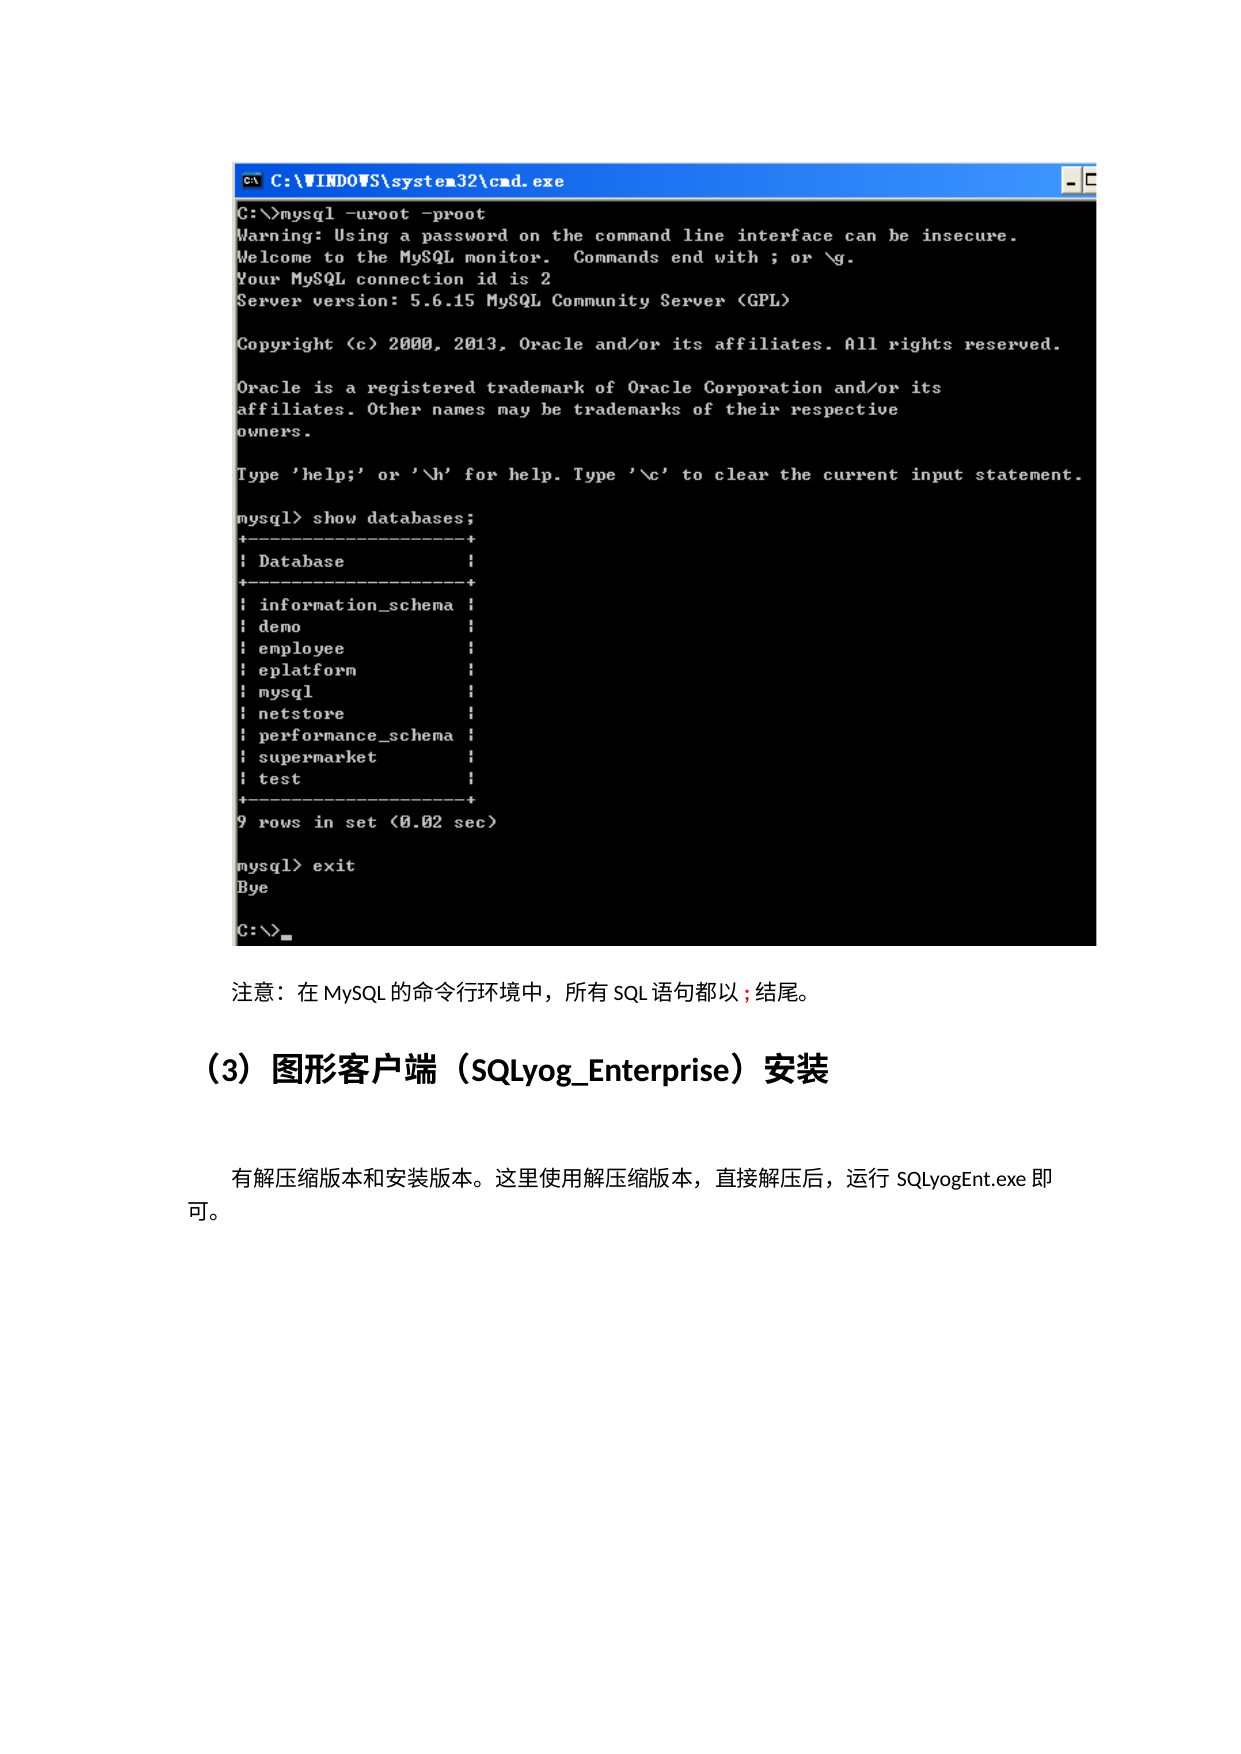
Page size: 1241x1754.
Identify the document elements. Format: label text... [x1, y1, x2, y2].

text 有解压缩版本和安装版本。这里使用解压缩版本，直接解压后，运行SQLyogEnt.exe即可。 [187, 1161, 1053, 1226]
text 注意：在MySQL的命令行环境中，所有SQL语句都以 ; 结尾。 [187, 974, 1053, 1007]
subtitle （3）图形客户端（SQLyog_Enterprise）安装 [187, 1034, 1053, 1099]
picture [231, 162, 1097, 946]
